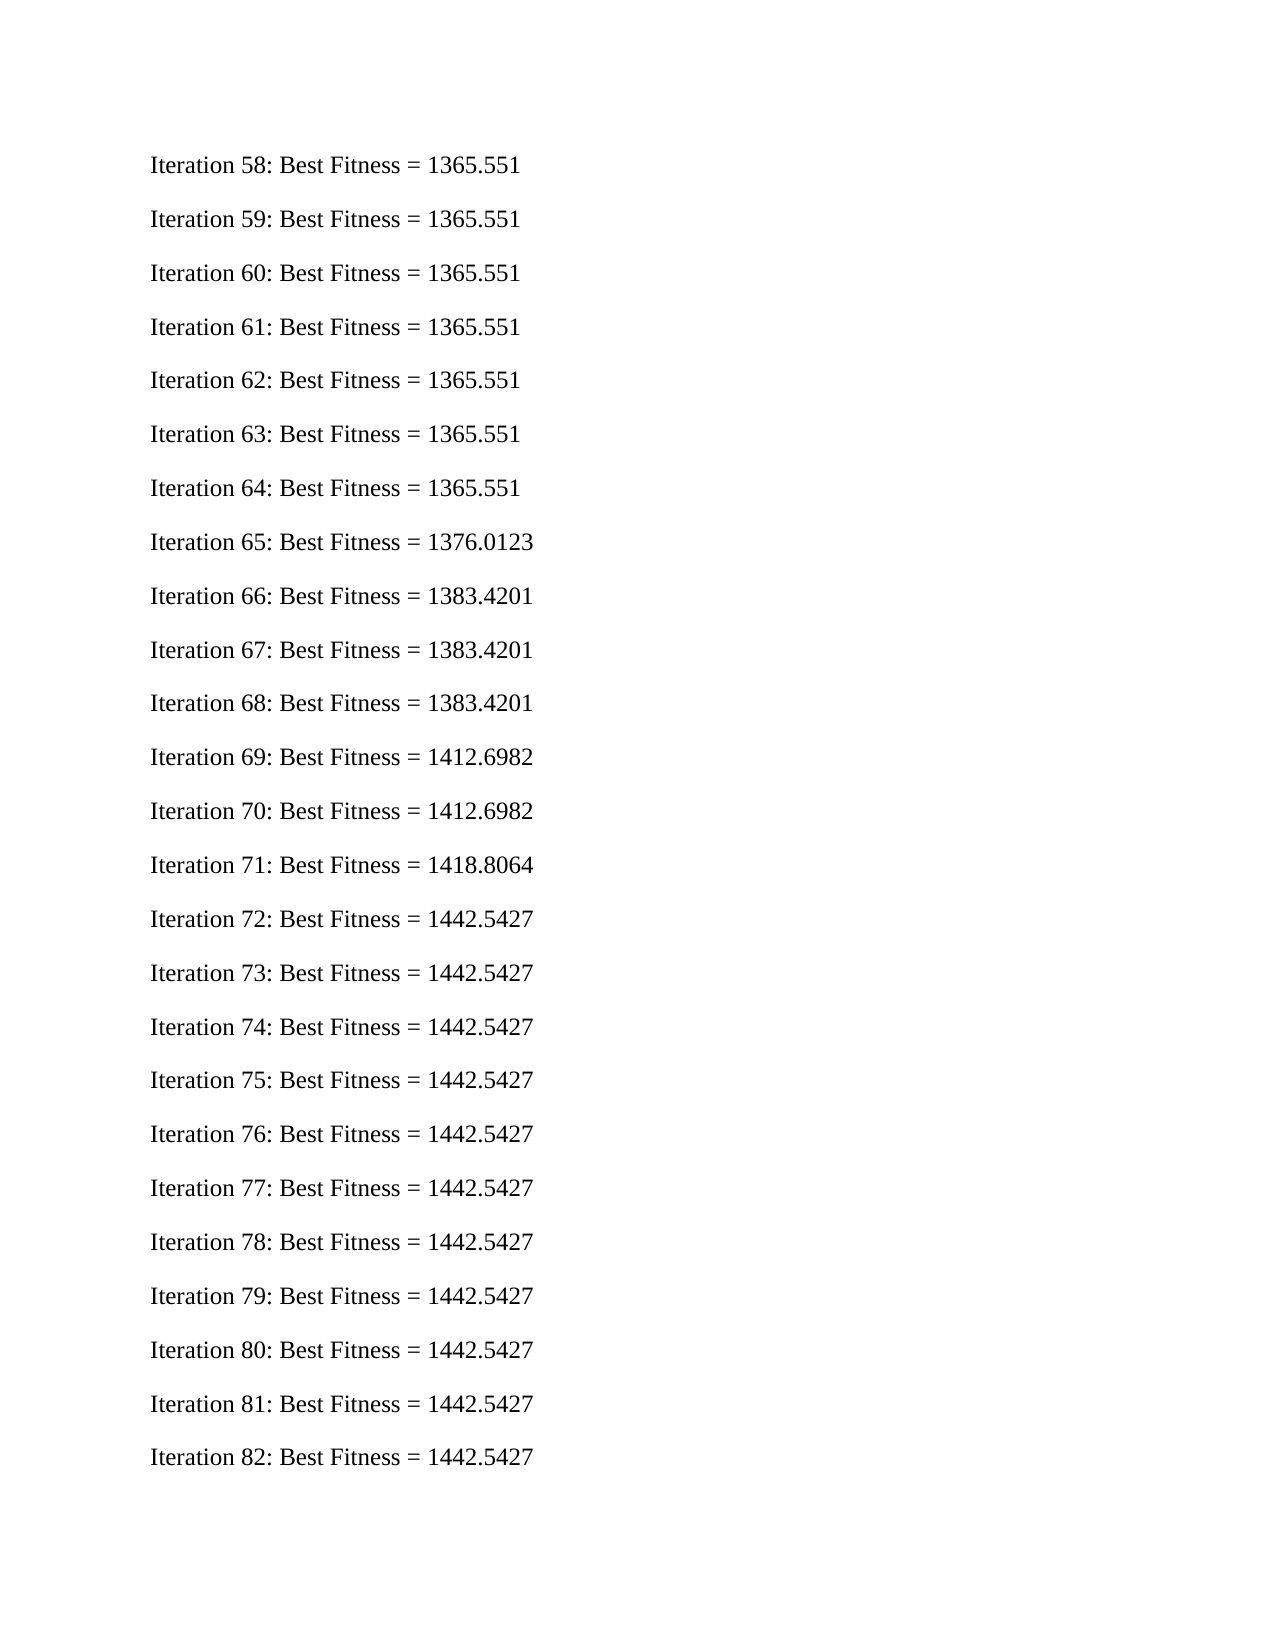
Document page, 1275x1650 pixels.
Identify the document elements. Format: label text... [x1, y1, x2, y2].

text Iteration 73: Best Fitness = 1442.5427 [150, 958, 1125, 987]
text Iteration 61: Best Fitness = 1365.551 [150, 312, 1125, 340]
text Iteration 71: Best Fitness = 1418.8064 [150, 850, 1125, 879]
text Iteration 74: Best Fitness = 1442.5427 [150, 1012, 1125, 1040]
text Iteration 82: Best Fitness = 1442.5427 [150, 1442, 1125, 1471]
text Iteration 81: Best Fitness = 1442.5427 [150, 1389, 1125, 1417]
text Iteration 78: Best Fitness = 1442.5427 [150, 1227, 1125, 1256]
text Iteration 79: Best Fitness = 1442.5427 [150, 1281, 1125, 1310]
text Iteration 67: Best Fitness = 1383.4201 [150, 635, 1125, 663]
text Iteration 63: Best Fitness = 1365.551 [150, 419, 1125, 448]
text Iteration 64: Best Fitness = 1365.551 [150, 473, 1125, 502]
text Iteration 60: Best Fitness = 1365.551 [150, 258, 1125, 286]
text Iteration 76: Best Fitness = 1442.5427 [150, 1119, 1125, 1148]
text Iteration 72: Best Fitness = 1442.5427 [150, 904, 1125, 933]
text Iteration 77: Best Fitness = 1442.5427 [150, 1173, 1125, 1202]
text Iteration 69: Best Fitness = 1412.6982 [150, 742, 1125, 771]
text Iteration 58: Best Fitness = 1365.551 [150, 150, 1125, 179]
text Iteration 75: Best Fitness = 1442.5427 [150, 1066, 1125, 1094]
text Iteration 59: Best Fitness = 1365.551 [150, 204, 1125, 233]
text Iteration 65: Best Fitness = 1376.0123 [150, 527, 1125, 556]
text Iteration 70: Best Fitness = 1412.6982 [150, 796, 1125, 825]
text Iteration 66: Best Fitness = 1383.4201 [150, 581, 1125, 609]
text Iteration 80: Best Fitness = 1442.5427 [150, 1335, 1125, 1363]
text Iteration 68: Best Fitness = 1383.4201 [150, 688, 1125, 717]
text Iteration 62: Best Fitness = 1365.551 [150, 365, 1125, 394]
